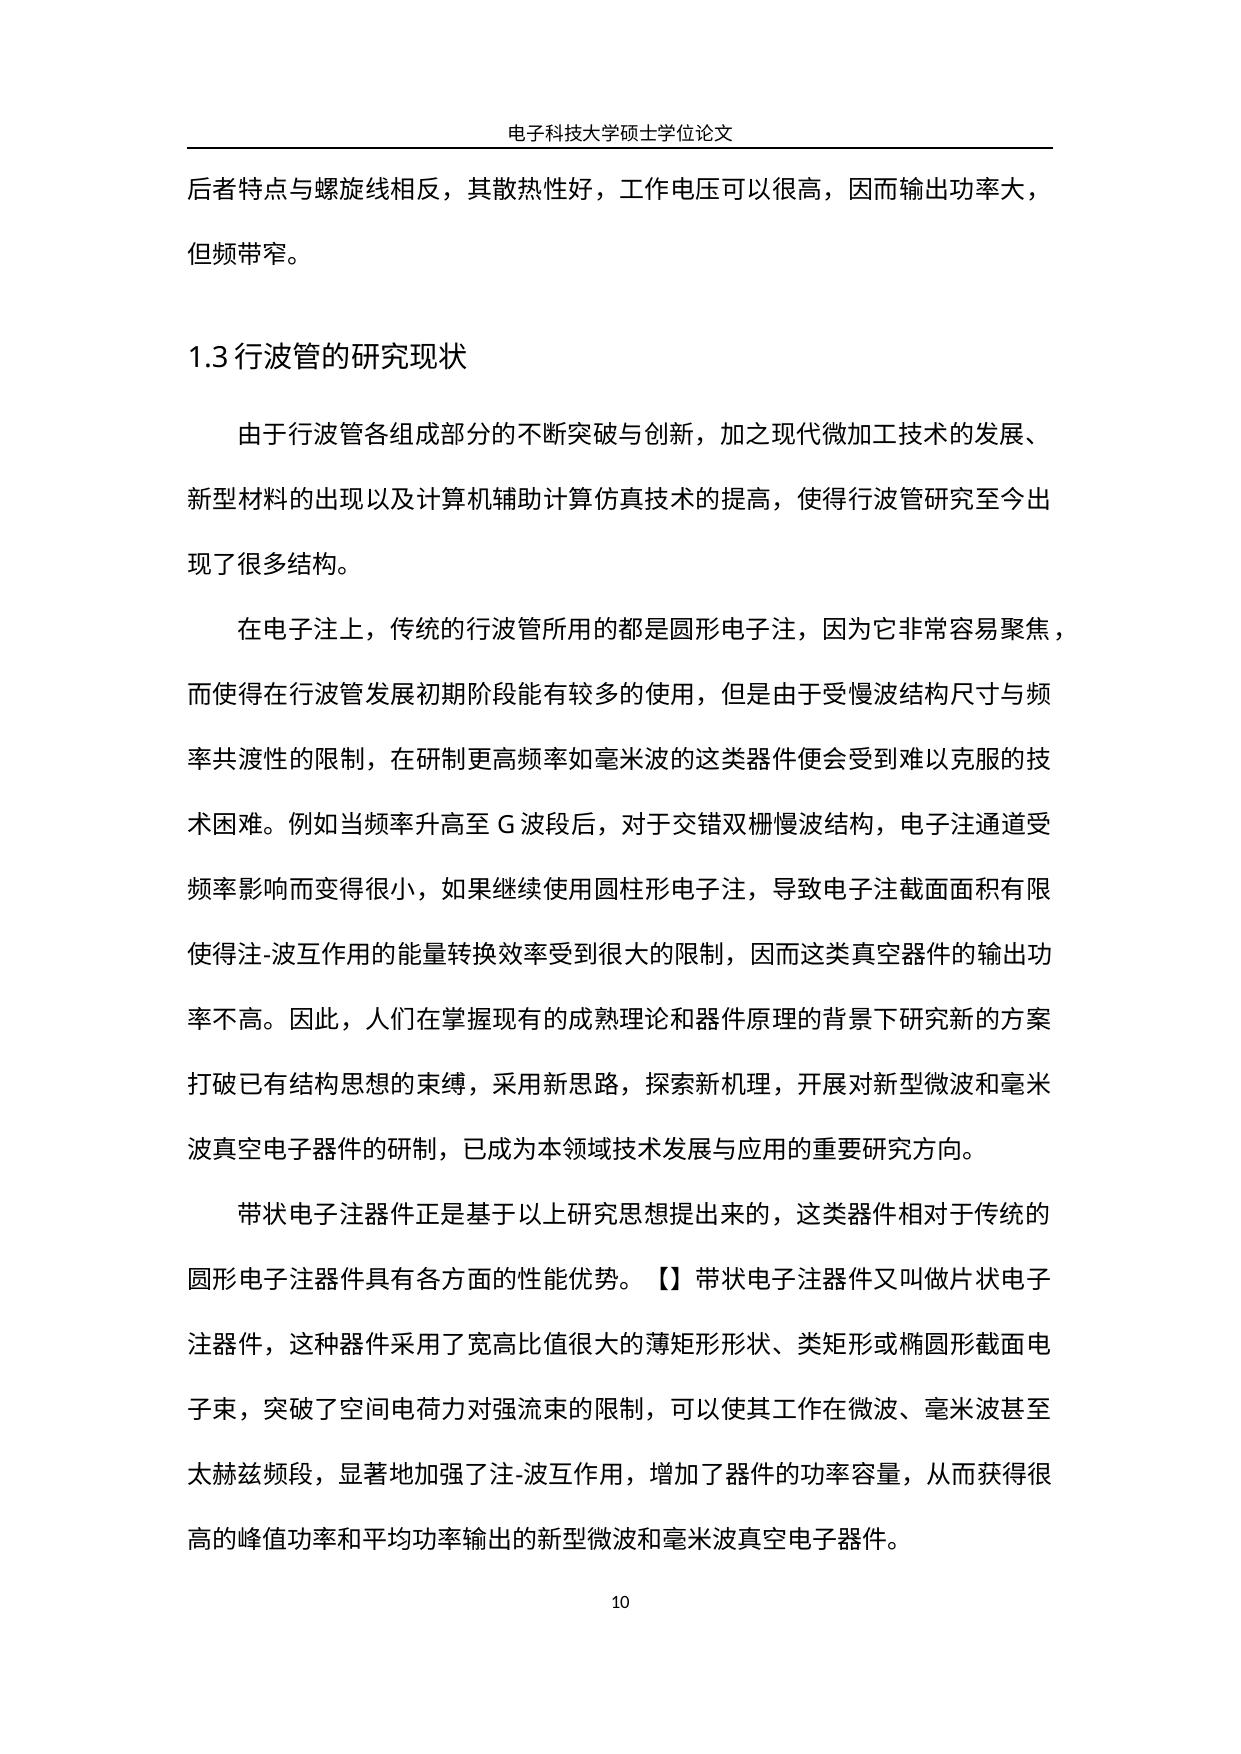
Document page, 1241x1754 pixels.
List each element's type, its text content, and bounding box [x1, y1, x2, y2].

text 由于行波管各组成部分的不断突破与创新，加之现代微加工技术的发展、新型材料的出现以及计算机辅助计算仿真技术的提高，使得行波管研究至今出现了很多结构。 [187, 400, 1053, 595]
text 带状电子注器件正是基于以上研究思想提出来的，这类器件相对于传统的圆形电子注器件具有各方面的性能优势。【】带状电子注器件又叫做片状电子注器件，这种器件采用了宽高比值很大的薄矩形形状、类矩形或椭圆形截面电子束，突破了空间电荷力对强流束的限制，可以使其工作在微波、毫米波甚至太赫兹频段，显著地加强了注-波互作用，增加了器件的功率容量，从而获得很高的峰值功率和平均功率输出的新型微波和毫米波真空电子器件。 [187, 1180, 1053, 1570]
text 1.3行波管的研究现状 [187, 322, 1053, 387]
text 在电子注上，传统的行波管所用的都是圆形电子注，因为它非常容易聚焦，而使得在行波管发展初期阶段能有较多的使用，但是由于受慢波结构尺寸与频率共渡性的限制，在研制更高频率如毫米波的这类器件便会受到难以克服的技术困难。例如当频率升高至G波段后，对于交错双栅慢波结构，电子注通道受频率影响而变得很小，如果继续使用圆柱形电子注，导致电子注截面面积有限，使得注-波互作用的能量转换效率受到很大的限制，因而这类真空器件的输出功率不高。因此，人们在掌握现有的成熟理论和器件原理的背景下研究新的方案，打破已有结构思想的束缚，采用新思路，探索新机理，开展对新型微波和毫米波真空电子器件的研制，已成为本领域技术发展与应用的重要研究方向。 [187, 595, 1053, 1180]
text 自上世纪四十年代至今，在行波管领域中，应用最为广泛的、技术最为成熟的便是螺旋线行波管和耦合腔行波管。前者最大特点是带宽很宽，可以达到2个倍频程以上。但由于受到螺旋线散热能力有限，因此其功率电平相对较低。后者特点与螺旋线相反，其散热性好，工作电压可以很高，因而输出功率大，但频带窄。 [187, 155, 1053, 285]
